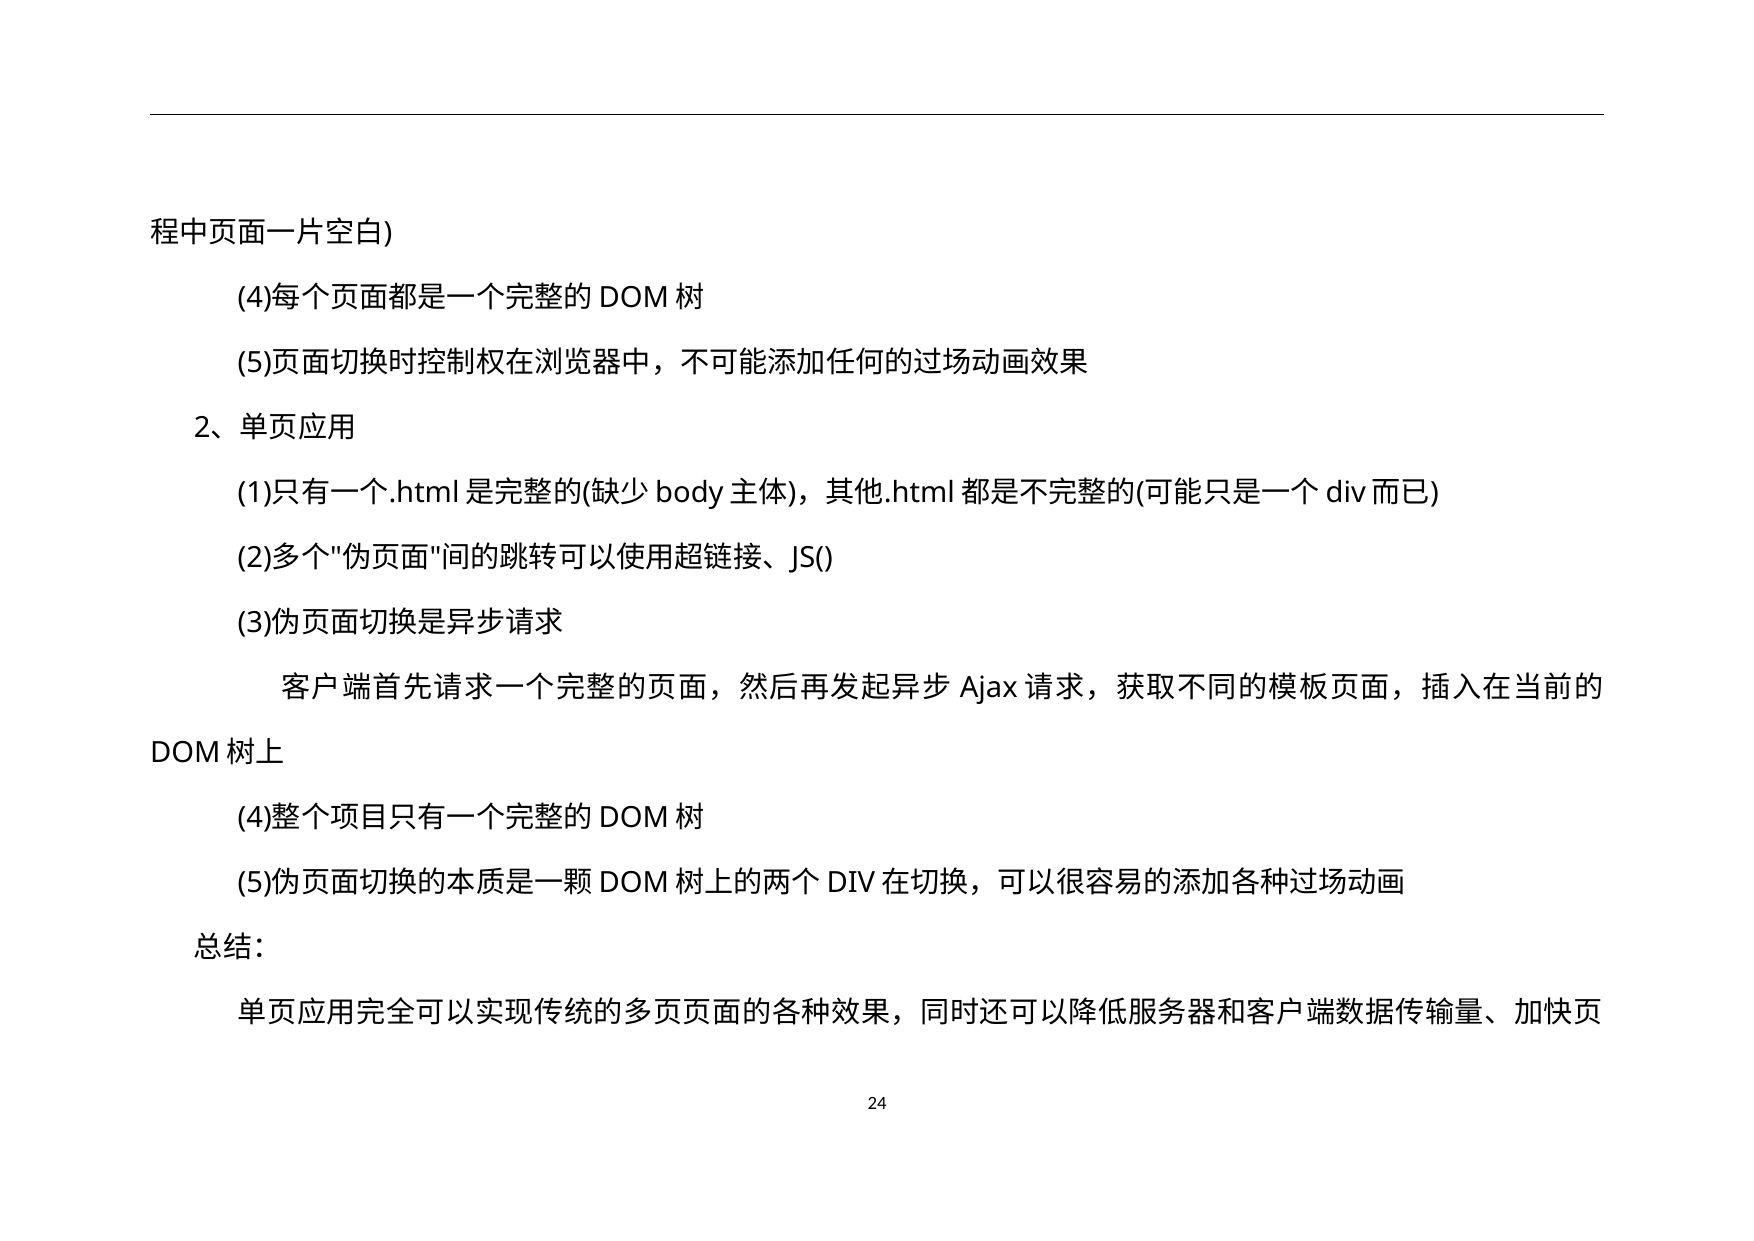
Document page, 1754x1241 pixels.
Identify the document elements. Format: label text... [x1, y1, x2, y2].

text (2)多个"伪页面"间的跳转可以使用超链接、JS() [150, 523, 1604, 588]
text (4)每个页面都是一个完整的DOM树 [150, 263, 1604, 328]
text 客户端首先请求一个完整的页面，然后再发起异步Ajax请求，获取不同的模板页面，插入在当前的DOM树上 [150, 653, 1604, 783]
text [150, 978, 1604, 1043]
text (5)页面切换时控制权在浏览器中，不可能添加任何的过场动画效果 [150, 328, 1604, 393]
text (4)整个项目只有一个完整的DOM树 [150, 783, 1604, 848]
text (5)伪页面切换的本质是一颗DOM树上的两个DIV在切换，可以很容易的添加各种过场动画 [150, 848, 1604, 913]
text 总结： [150, 913, 1604, 978]
text 2、单页应用 [150, 393, 1604, 458]
text (3)伪页面切换是异步请求 [150, 588, 1604, 653]
text (1)只有一个.html是完整的(缺少body主体)，其他.html都是不完整的(可能只是一个div而已) [150, 458, 1604, 523]
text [150, 198, 1604, 263]
